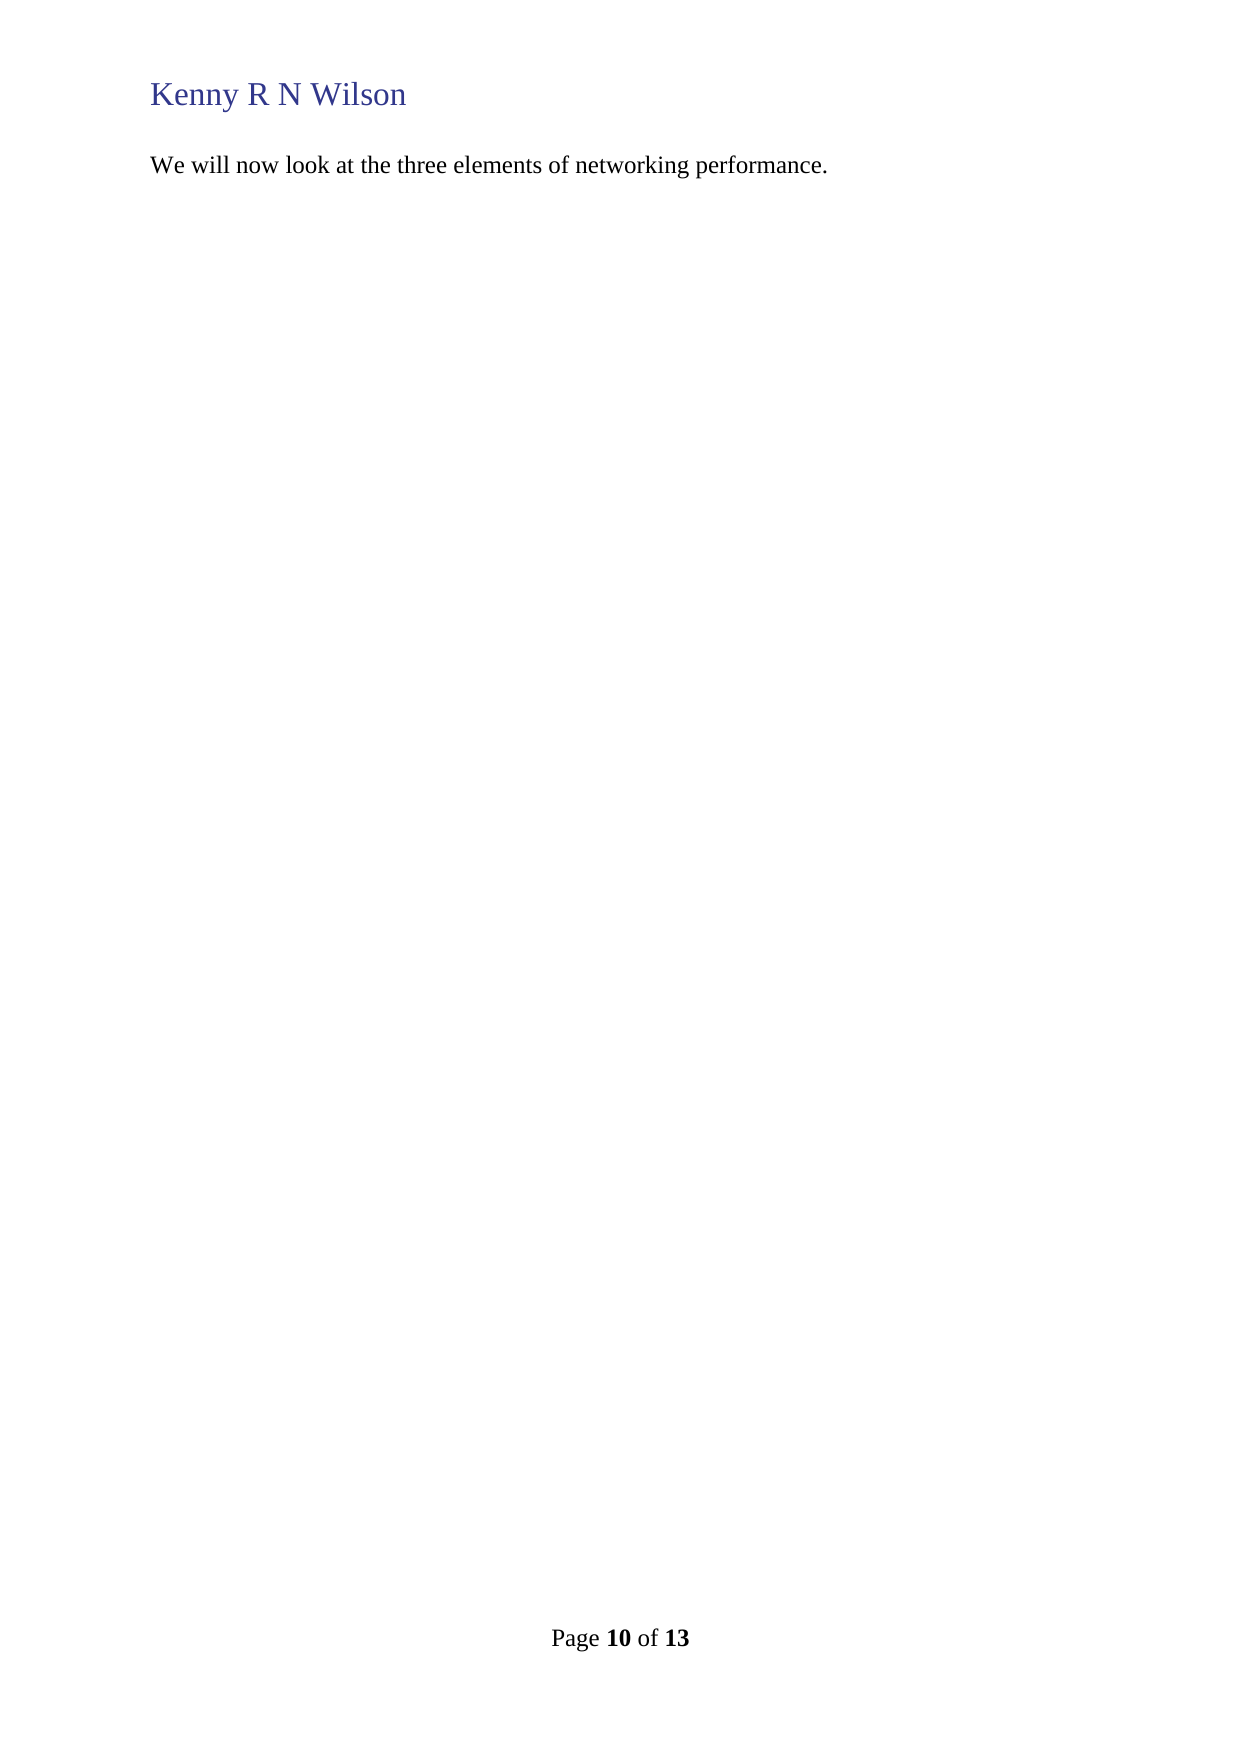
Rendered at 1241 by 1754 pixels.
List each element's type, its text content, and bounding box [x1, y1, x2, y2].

text We will now look at the three elements of networking performance. [150, 150, 1090, 179]
